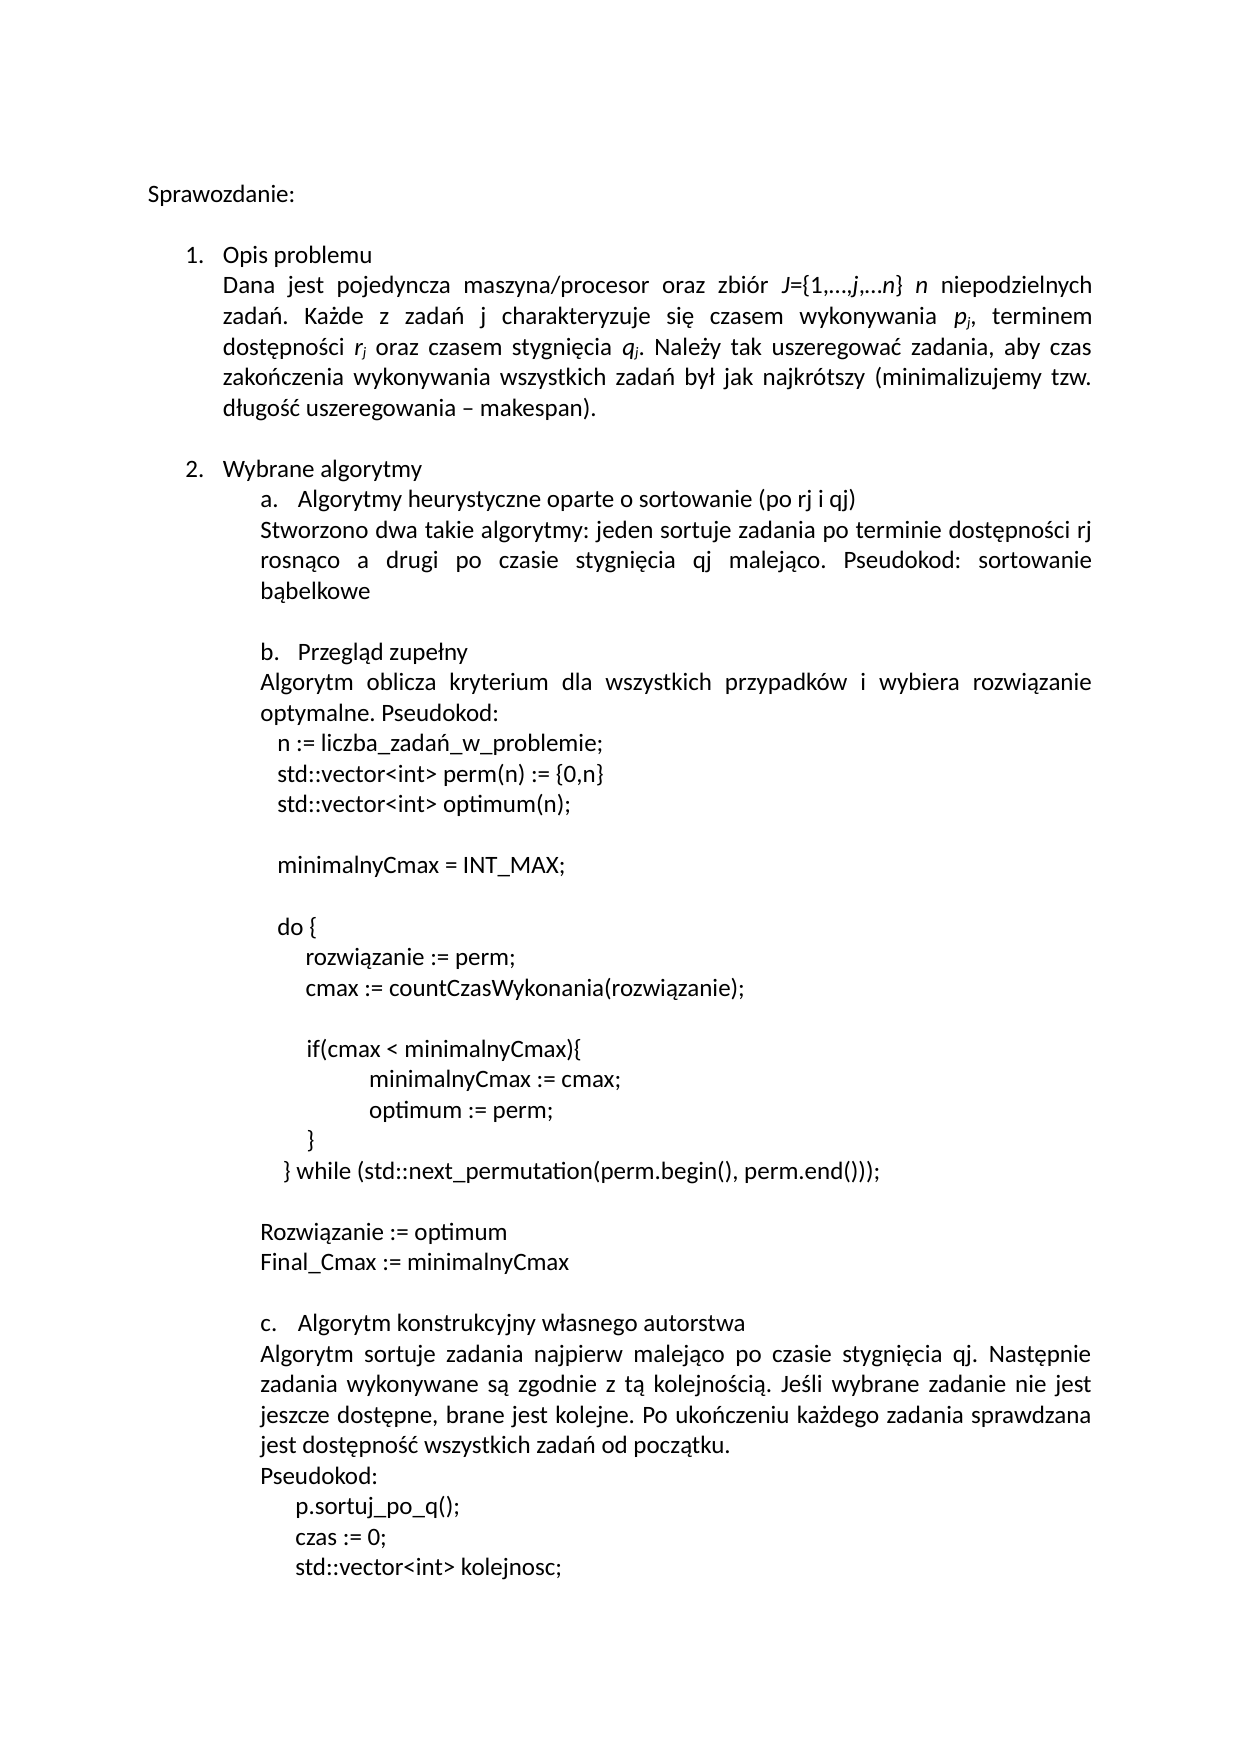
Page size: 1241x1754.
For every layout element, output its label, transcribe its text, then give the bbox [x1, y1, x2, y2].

list Algorytm konstrukcyjny własnego autorstwa [260, 1307, 1093, 1338]
list Opis problemu [185, 239, 1093, 270]
text Sprawozdanie: [148, 178, 1093, 209]
text minimalnyCmax := cmax; [260, 1063, 1093, 1094]
text Pseudokod: [260, 1460, 1093, 1491]
text Final_Cmax := minimalnyCmax [260, 1246, 1093, 1277]
text std::vector<int> perm(n) := {0,n} [260, 758, 1093, 788]
text } while (std::next_permutation(perm.begin(), perm.end())); [260, 1155, 1093, 1185]
text std::vector<int> optimum(n); [260, 788, 1093, 819]
text rozwiązanie := perm; [260, 941, 1093, 972]
text Rozwiązanie := optimum [260, 1216, 1093, 1246]
text optimum := perm; [260, 1094, 1093, 1124]
text p.sortuj_po_q(); [260, 1491, 1093, 1521]
list Wybrane algorytmy [185, 453, 1093, 483]
list Dana jest pojedyncza maszyna/procesor oraz zbiór J={1,…,j,…n} n niepodzielnych zadań. Każde z zadań j charakteryzuje się czasem wykonywania pj, terminem dostępności rj oraz czasem stygnięcia qj. Należy tak uszeregować zadania, aby czas zakończenia wykonywania wszystkich zadań był jak najkrótszy (minimalizujemy tzw. długość uszeregowania – makespan). [223, 270, 1093, 422]
text n := liczba_zadań_w_problemie; [260, 727, 1093, 758]
text std::vector<int> kolejnosc; [260, 1552, 1093, 1582]
text } [260, 1124, 1093, 1155]
text do { [260, 911, 1093, 941]
list Algorytmy heurystyczne oparte o sortowanie (po rj i qj) [260, 483, 1093, 514]
list Przegląd zupełny [260, 636, 1093, 666]
text if(cmax < minimalnyCmax){ [260, 1033, 1093, 1063]
text Algorytm oblicza kryterium dla wszystkich przypadków i wybiera rozwiązanie optymalne. Pseudokod: [260, 666, 1093, 727]
text Algorytm sortuje zadania najpierw malejąco po czasie stygnięcia qj. Następnie zadania wykonywane są zgodnie z tą kolejnością. Jeśli wybrane zadanie nie jest jeszcze dostępne, brane jest kolejne. Po ukończeniu każdego zadania sprawdzana jest dostępność wszystkich zadań od początku. [260, 1338, 1093, 1460]
text cmax := countCzasWykonania(rozwiązanie); [260, 972, 1093, 1002]
text minimalnyCmax = INT_MAX; [260, 849, 1093, 880]
text Stworzono dwa takie algorytmy: jeden sortuje zadania po terminie dostępności rj rosnąco a drugi po czasie stygnięcia qj malejąco. Pseudokod: sortowanie bąbelkowe [260, 514, 1093, 605]
text czas := 0; [260, 1521, 1093, 1552]
